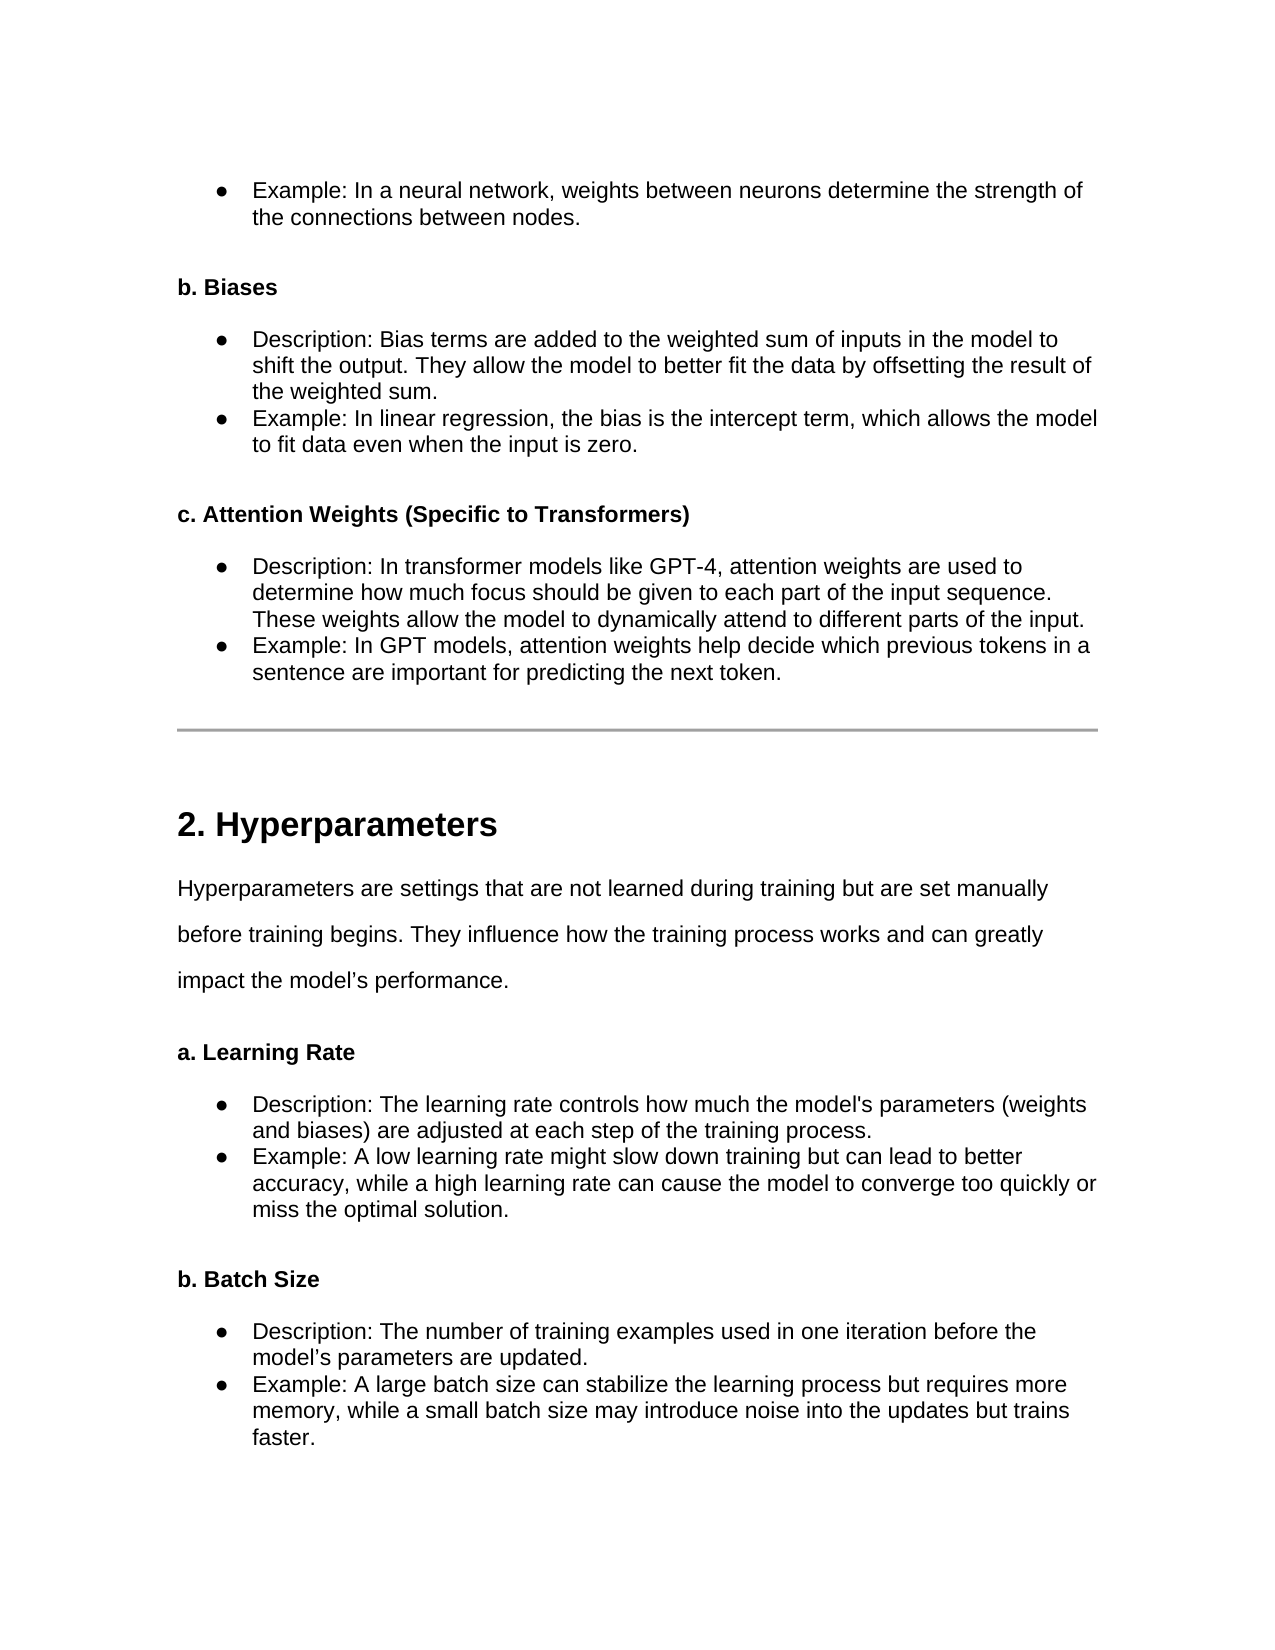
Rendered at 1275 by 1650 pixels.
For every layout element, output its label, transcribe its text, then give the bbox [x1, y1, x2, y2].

list Example: In linear regression, the bias is the intercept term, which allows the model to fit data even when the input is zero. [214, 404, 1098, 457]
subtitle 2. Hyperparameters [177, 804, 1098, 843]
list Example: A large batch size can stabilize the learning process but requires more memory, while a small batch size may introduce noise into the updates but trains faster. [214, 1371, 1098, 1450]
list Description: In transformer models like GPT-4, attention weights are used to determine how much focus should be given to each part of the input sequence. These weights allow the model to dynamically attend to different parts of the input. [214, 553, 1098, 632]
text Hyperparameters are settings that are not learned during training but are set manually before training begins. They influence how the training process works and can greatly impact the model’s performance. [177, 875, 1098, 994]
list Description: The learning rate controls how much the model's parameters (weights and biases) are adjusted at each step of the training process. [214, 1091, 1098, 1143]
list Example: In GPT models, attention weights help decide which previous tokens in a sentence are important for predicting the next token. [214, 632, 1098, 685]
list Description: Bias terms are added to the weighted sum of inputs in the model to shift the output. They allow the model to better fit the data by offsetting the result of the weighted sum. [214, 326, 1098, 404]
list Example: A low learning rate might slow down training but can lead to better accuracy, while a high learning rate can cause the model to converge too quickly or miss the optimal solution. [214, 1143, 1098, 1222]
subtitle b. Biases [177, 273, 1098, 300]
list Description: The number of training examples used in one iteration before the model’s parameters are updated. [214, 1318, 1098, 1371]
subtitle a. Learning Rate [177, 1038, 1098, 1065]
subtitle b. Batch Size [177, 1266, 1098, 1292]
list Example: In a neural network, weights between neurons determine the strength of the connections between nodes. [214, 177, 1098, 230]
subtitle c. Attention Weights (Specific to Transformers) [177, 501, 1098, 527]
